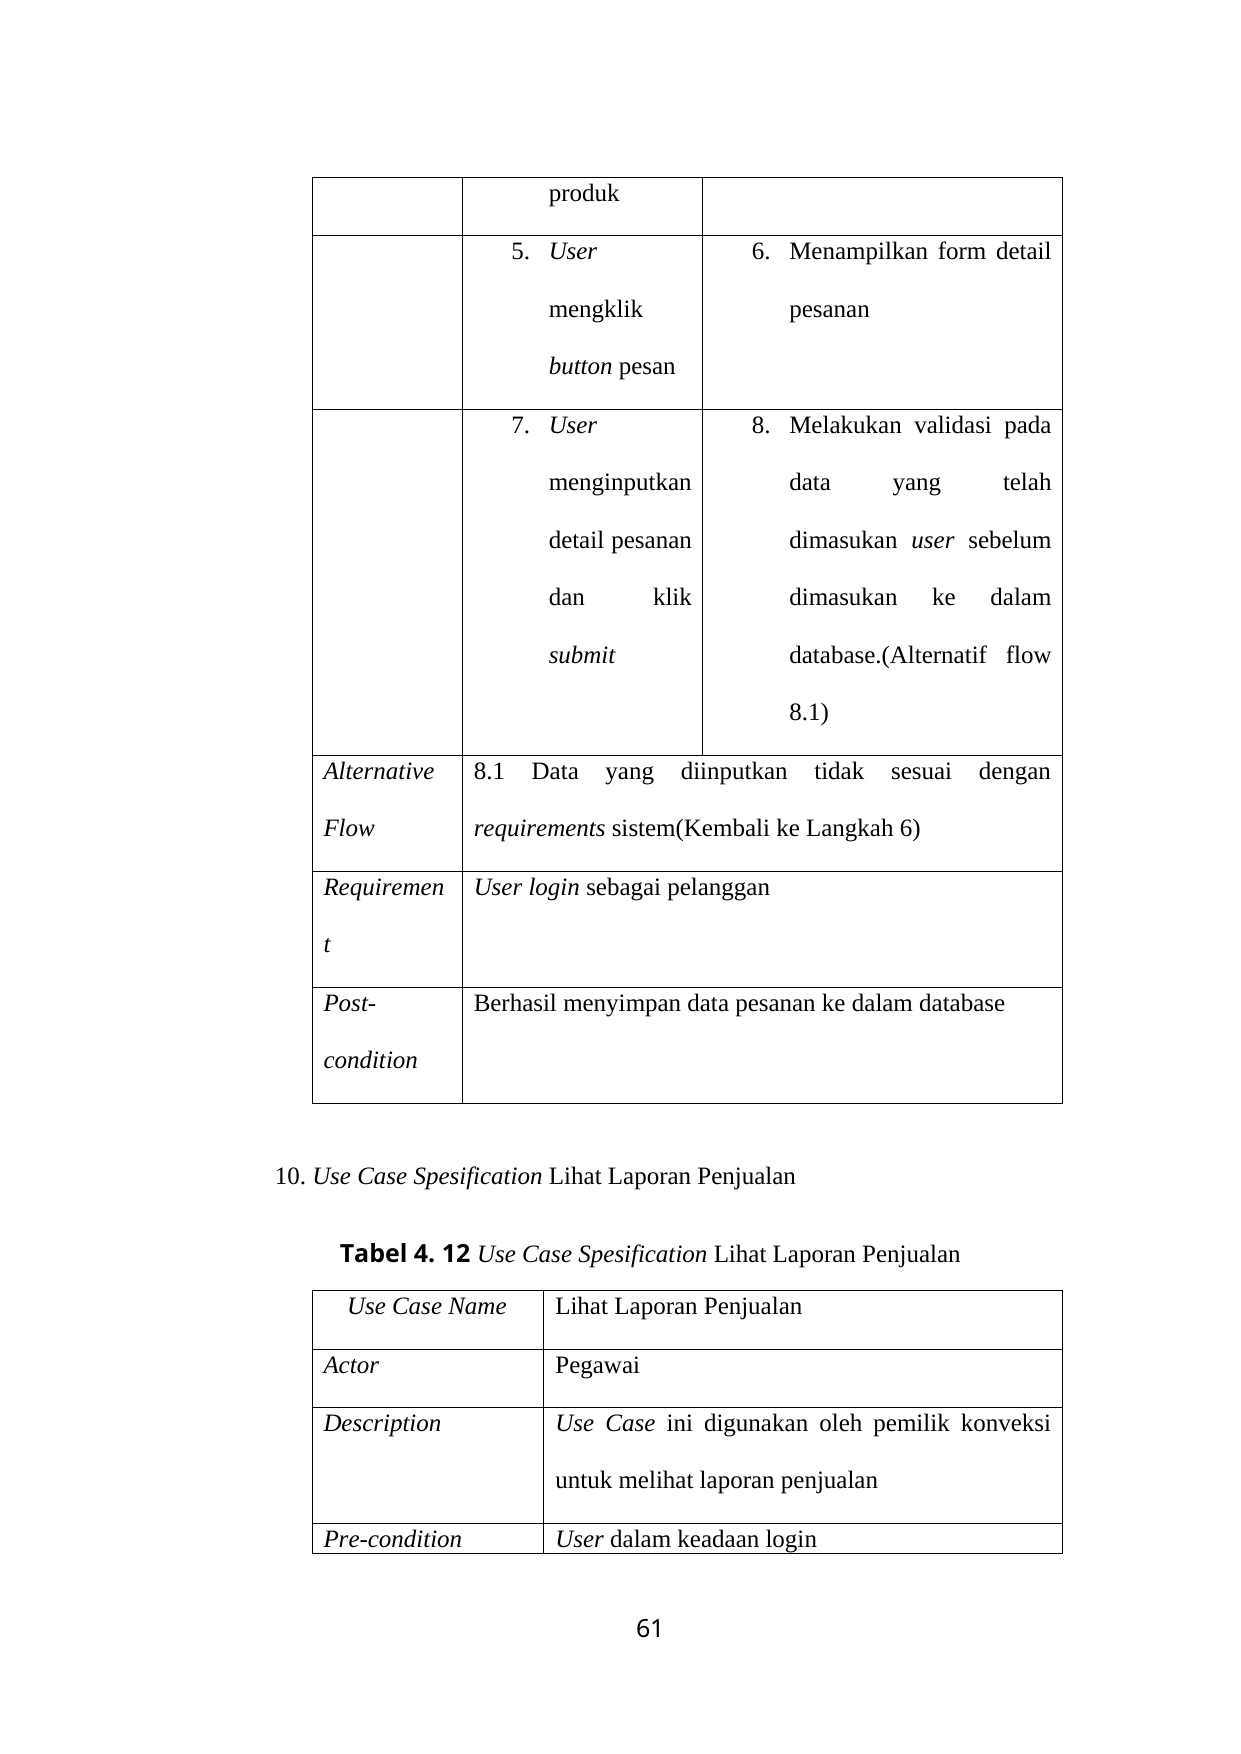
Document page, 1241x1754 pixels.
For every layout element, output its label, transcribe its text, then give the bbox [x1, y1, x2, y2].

text Tabel 4. 12 Use Case Spesification Lihat Laporan Penjualan [237, 1235, 1063, 1269]
table_cell [313, 178, 462, 235]
list Use Case Spesification Lihat Laporan Penjualan [274, 1161, 1063, 1190]
table_cell Use Case ini digunakan oleh pemilik konveksi untuk melihat laporan penjualan [544, 1408, 1062, 1523]
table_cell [463, 178, 702, 235]
table_cell Pre-condition [313, 1524, 543, 1553]
table_cell Menampilkan form detail pesanan [703, 236, 1062, 409]
table_cell Pegawai [544, 1350, 1062, 1407]
table_cell Post-condition [313, 988, 462, 1103]
table_cell Melakukan validasi pada data yang telah dimasukan user sebelum dimasukan ke dalam database.(Alternatif flow 8.1) [703, 410, 1062, 755]
table_cell Description [313, 1408, 543, 1523]
table_cell [313, 410, 462, 755]
table_cell User login sebagai pelanggan [463, 872, 1062, 987]
table_header Lihat Laporan Penjualan [544, 1291, 1062, 1349]
table_cell Alternative Flow [313, 756, 462, 871]
table_cell 8.1 Data yang diinputkan tidak sesuai dengan requirements sistem(Kembali ke Langkah 6) [463, 756, 1062, 871]
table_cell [703, 178, 1062, 235]
table_cell User menginputkan detail pesanan dan klik submit [463, 410, 702, 755]
table_header Use Case Name [313, 1291, 543, 1349]
table_cell User mengklik button pesan [463, 236, 702, 409]
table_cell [544, 1524, 1062, 1553]
table_cell Actor [313, 1350, 543, 1407]
table_cell Berhasil menyimpan data pesanan ke dalam database [463, 988, 1062, 1103]
table_cell [313, 236, 462, 409]
table_cell Requirement [313, 872, 462, 987]
